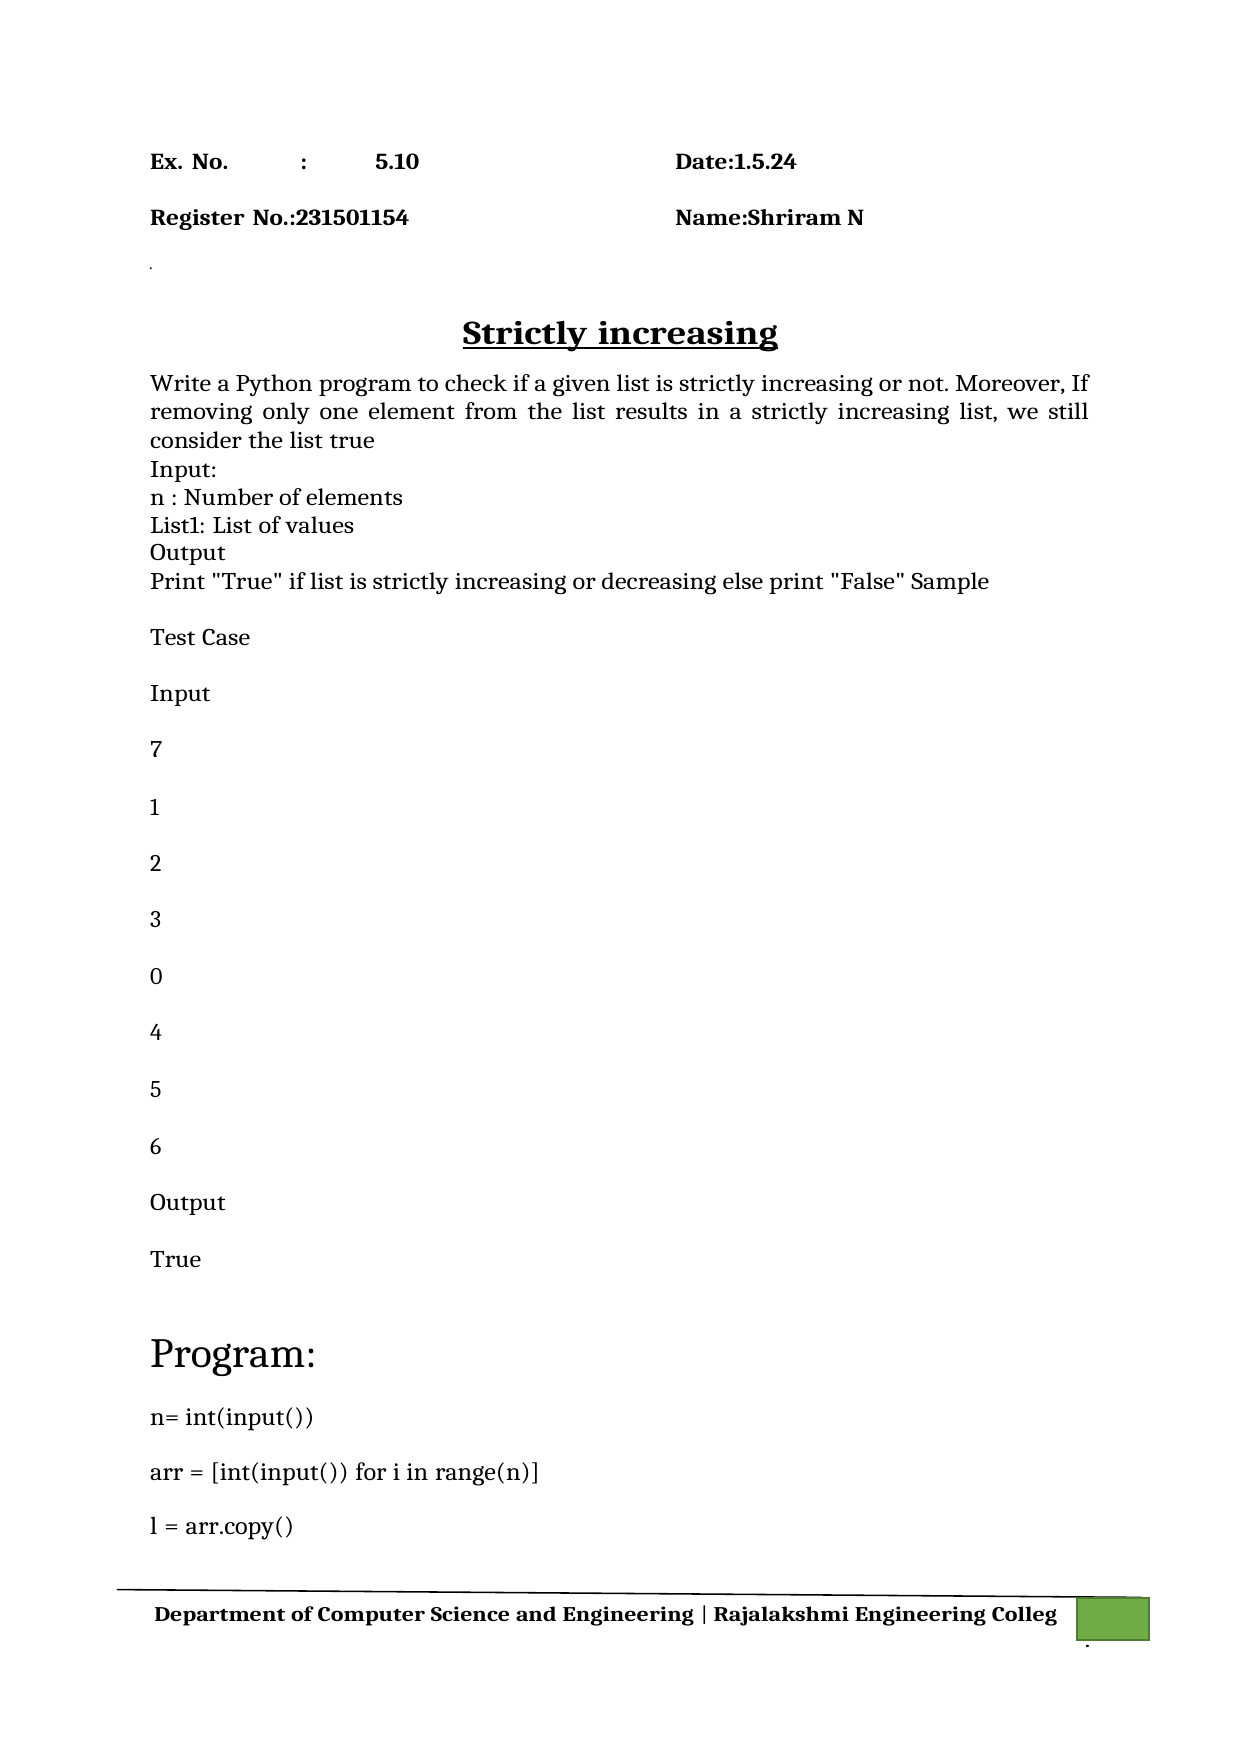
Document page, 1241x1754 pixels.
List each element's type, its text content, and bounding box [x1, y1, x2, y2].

text n= int(input()) [150, 1403, 1103, 1432]
text Register No.:231501154 Name:Shriram N [150, 204, 1103, 231]
text 5 [150, 1076, 1103, 1103]
text 2 [150, 850, 1103, 877]
text 4 [150, 1019, 1103, 1047]
text Input 7 [150, 680, 213, 764]
text 0 [150, 963, 1103, 990]
text Write a Python program to check if a given list is strictly increasing or not. Moreover, If removing only one element from the list results in a strictly increasing list, we still consider the list true [150, 370, 1090, 454]
text 6 [150, 1133, 1103, 1160]
text 1 [150, 793, 1103, 821]
text 3 [150, 906, 1103, 934]
subtitle Program: [150, 1330, 1103, 1378]
subtitle Strictly increasing [414, 314, 827, 353]
text Output True [150, 1189, 280, 1273]
text Print "True" if list is strictly increasing or decreasing else print "False" Sample Test Case [150, 568, 1012, 651]
text Ex. No. : 5.10 Date:1.5.24 [150, 149, 1103, 175]
text arr = [int(input()) for i in range(n)] l = arr.copy() [150, 1458, 552, 1540]
text n : Number of elements List1: List of values Output [150, 484, 422, 567]
text Input: [150, 455, 1103, 483]
